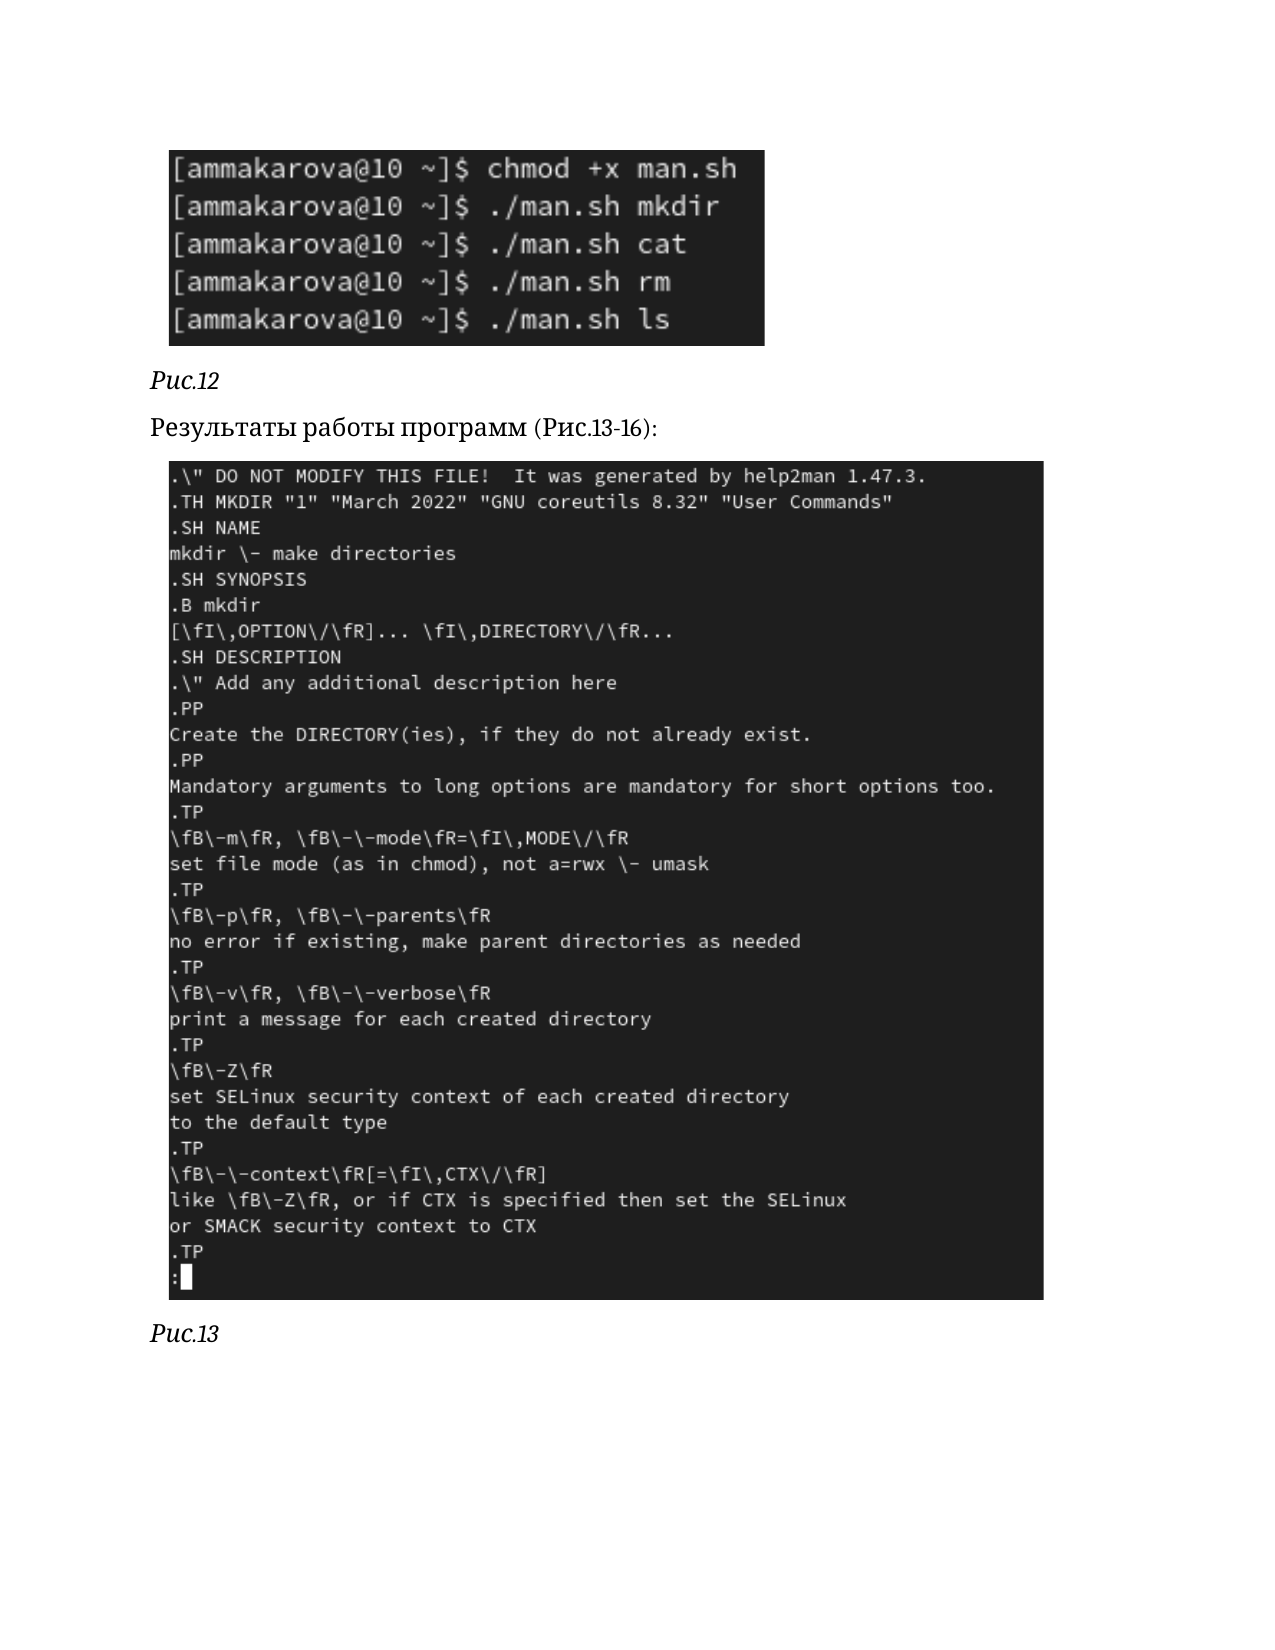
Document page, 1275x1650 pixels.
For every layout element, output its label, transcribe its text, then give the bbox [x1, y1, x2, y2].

text Рис.13 [150, 1320, 1125, 1349]
text Рис.12 [150, 367, 1125, 395]
picture [168, 150, 765, 346]
picture [168, 461, 1044, 1300]
text Результаты работы программ (Рис.13-16): [150, 414, 1125, 443]
